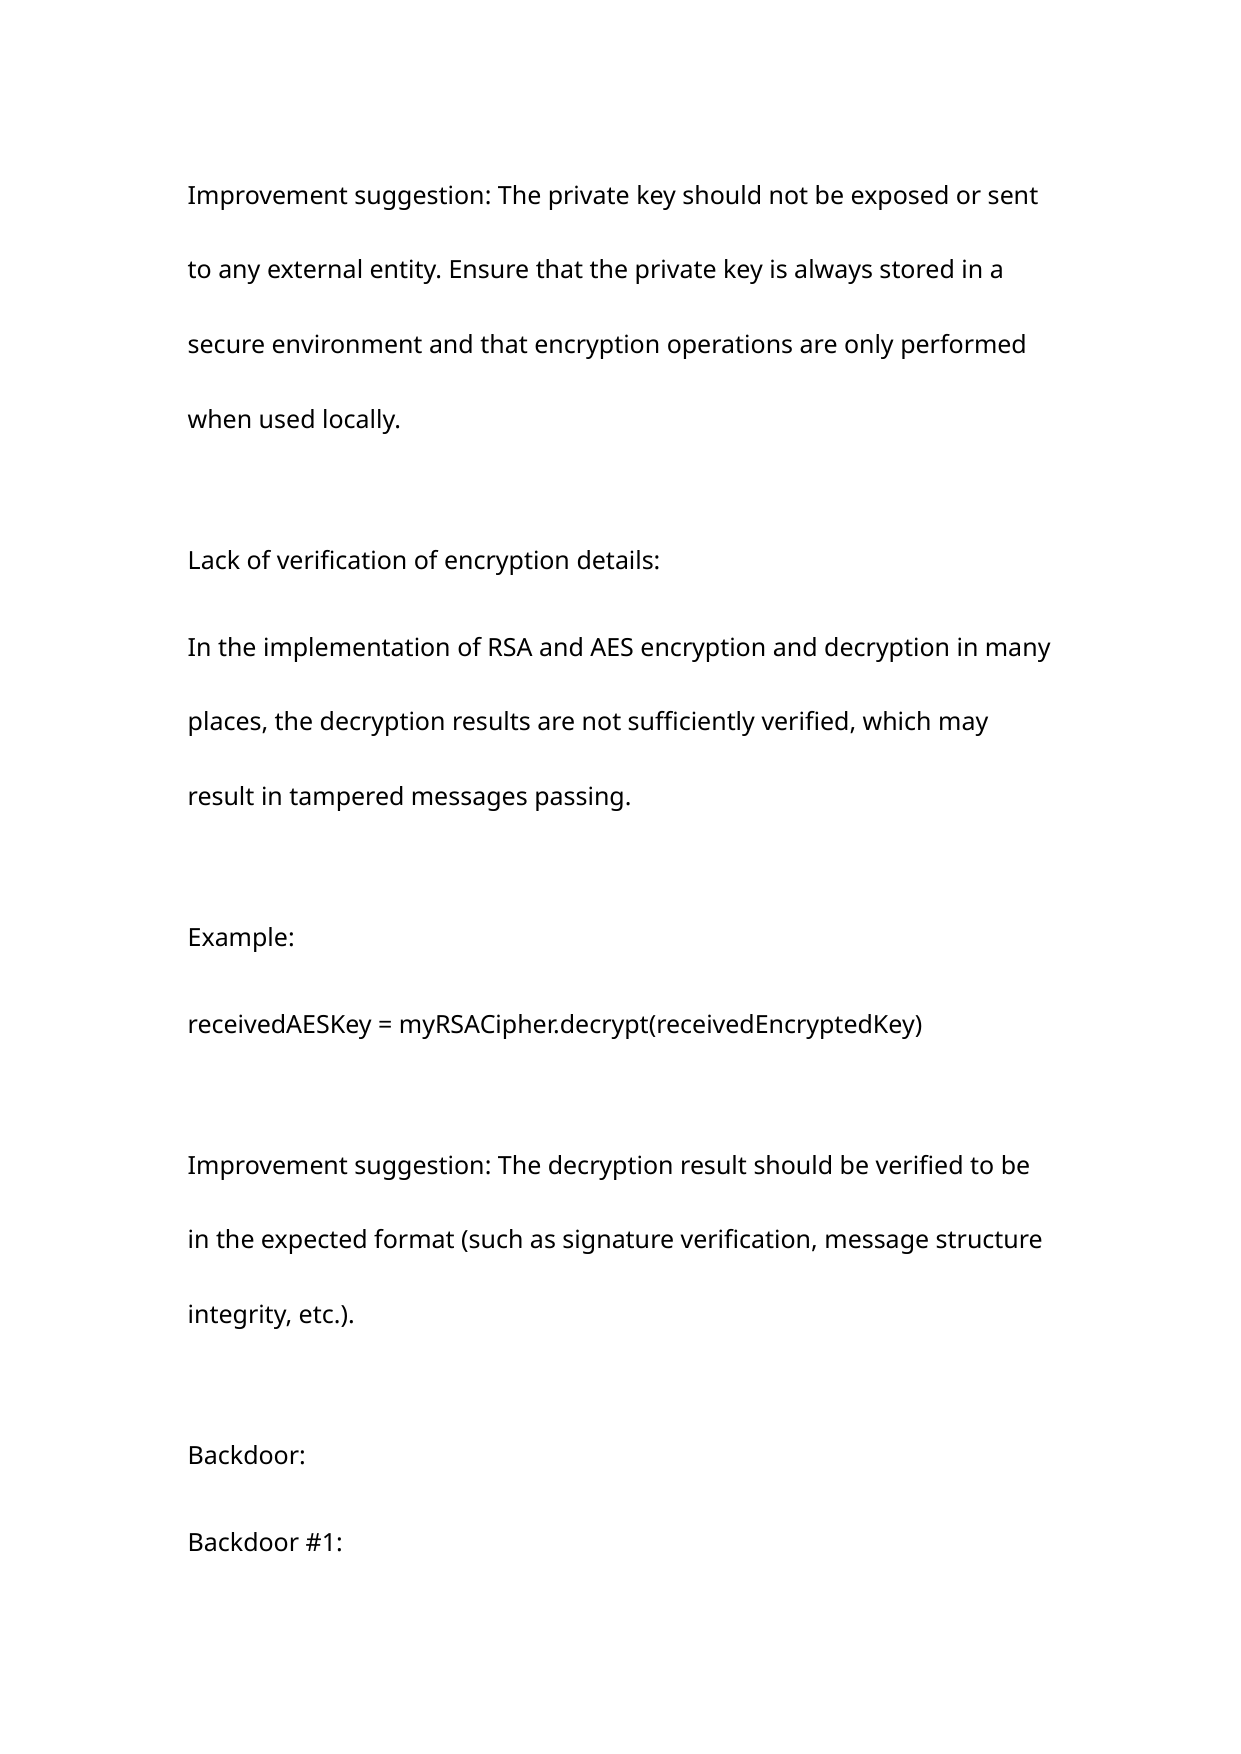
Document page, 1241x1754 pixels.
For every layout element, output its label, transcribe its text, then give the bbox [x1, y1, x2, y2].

text Backdoor: [187, 1422, 1053, 1487]
text Lack of verification of encryption details: [187, 527, 1053, 592]
text Improvement suggestion: The private key should not be exposed or sent to any external entity. Ensure that the private key is always stored in a secure environment and that encryption operations are only performed when used locally. [187, 162, 1053, 451]
text Example: [187, 904, 1053, 969]
text Backdoor #1: [187, 1509, 1053, 1574]
text receivedAESKey = myRSACipher.decrypt(receivedEncryptedKey) [187, 991, 1053, 1056]
text In the implementation of RSA and AES encryption and decryption in many places, the decryption results are not sufficiently verified, which may result in tampered messages passing. [187, 614, 1053, 828]
text Improvement suggestion: The decryption result should be verified to be in the expected format (such as signature verification, message structure integrity, etc.). [187, 1132, 1053, 1346]
